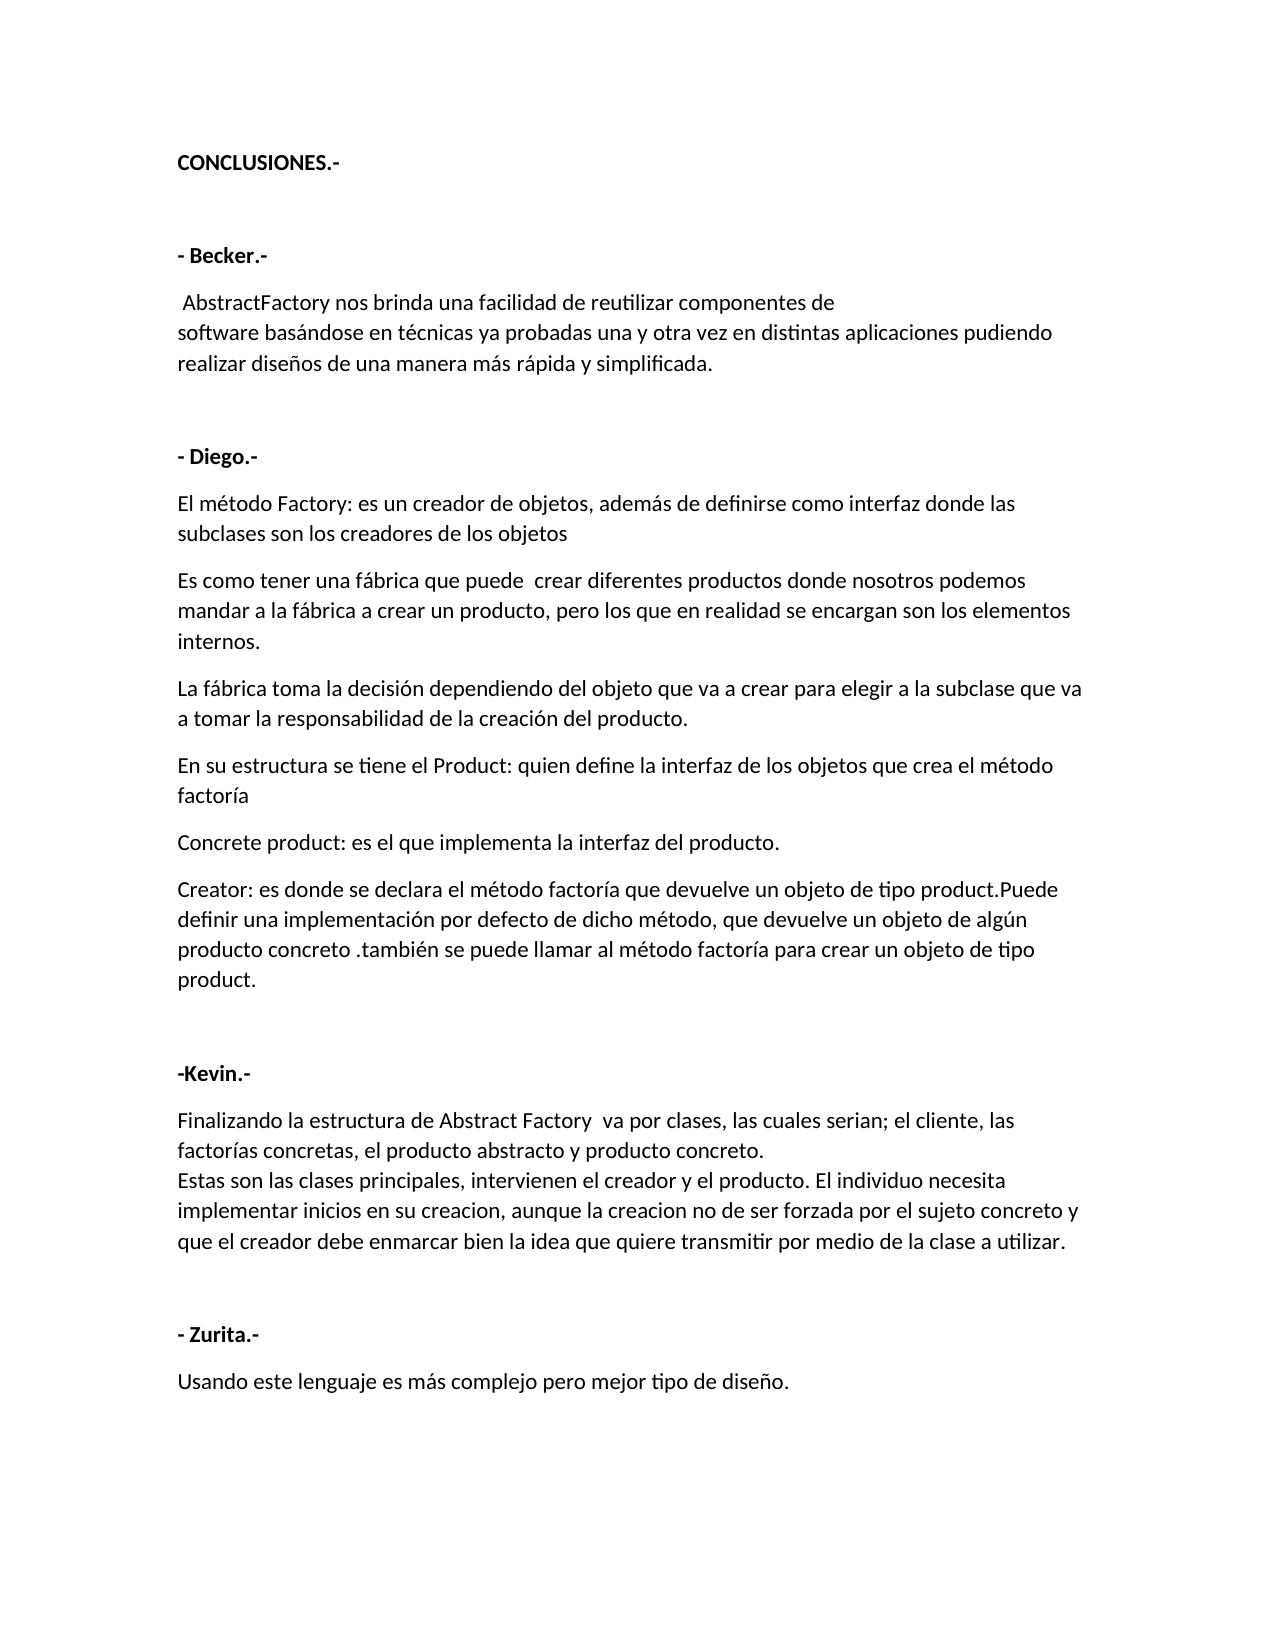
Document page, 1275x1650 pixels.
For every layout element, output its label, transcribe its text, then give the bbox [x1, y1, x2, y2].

text AbstractFactory nos brinda una facilidad de reutilizar componentes de software basándose en técnicas ya probadas una y otra vez en distintas aplicaciones pudiendo realizar diseños de una manera más rápida y simplificada. [177, 288, 1098, 377]
text - Diego.- [177, 442, 1098, 470]
text Concrete product: es el que implementa la interfaz del producto. [177, 828, 1098, 856]
text Finalizando la estructura de Abstract Factory va por clases, las cuales serian; el cliente, las factorías concretas, el producto abstracto y producto concreto. Estas son las clases principales, intervienen el creador y el producto. El individuo necesita implementar inicios en su creacion, aunque la creacion no de ser forzada por el sujeto concreto y que el creador debe enmarcar bien la idea que quiere transmitir por medio de la clase a utilizar. [177, 1106, 1098, 1255]
text - Becker.- [177, 241, 1098, 269]
text -Kevin.- [177, 1059, 1098, 1087]
text Usando este lenguaje es más complejo pero mejor tipo de diseño. [177, 1367, 1098, 1395]
text Creator: es donde se declara el método factoría que devuelve un objeto de tipo product.Puede definir una implementación por defecto de dicho método, que devuelve un objeto de algún producto concreto .también se puede llamar al método factoría para crear un objeto de tipo product. [177, 875, 1098, 993]
text La fábrica toma la decisión dependiendo del objeto que va a crear para elegir a la subclase que va a tomar la responsabilidad de la creación del producto. [177, 674, 1098, 732]
text - Zurita.- [177, 1321, 1098, 1348]
text Es como tener una fábrica que puede crear diferentes productos donde nosotros podemos mandar a la fábrica a crear un producto, pero los que en realidad se encargan son los elementos internos. [177, 566, 1098, 655]
text En su estructura se tiene el Product: quien define la interfaz de los objetos que crea el método factoría [177, 751, 1098, 809]
text El método Factory: es un creador de objetos, además de definirse como interfaz donde las subclases son los creadores de los objetos [177, 489, 1098, 547]
text CONCLUSIONES.- [177, 148, 1098, 176]
